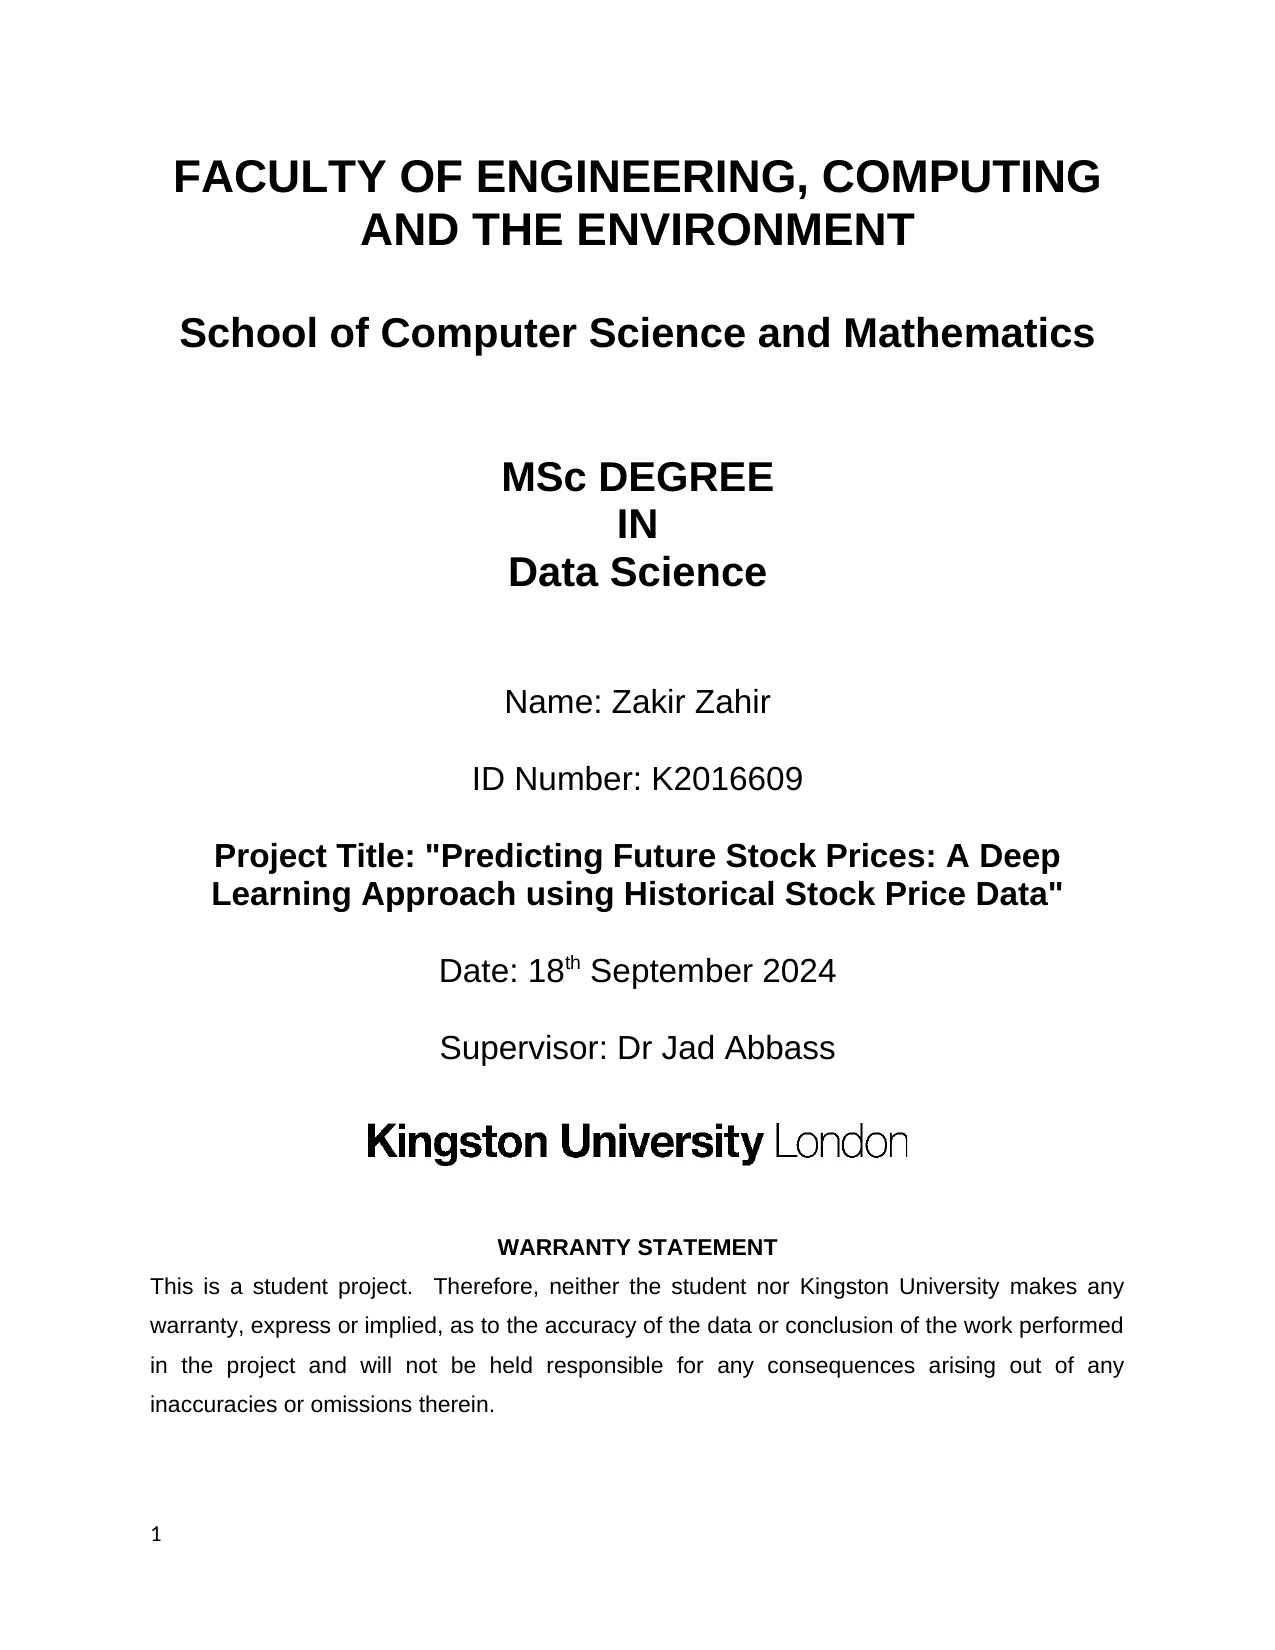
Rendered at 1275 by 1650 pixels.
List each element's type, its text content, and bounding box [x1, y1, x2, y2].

text Supervisor: Dr Jad Abbass [150, 1028, 1125, 1066]
text Project Title: "Predicting Future Stock Prices: A Deep Learning Approach using Historical Stock Price Data" [150, 836, 1125, 912]
text Name: Zakir Zahir [150, 682, 1125, 720]
text This is a student project. Therefore, neither the student nor Kingston University makes any warranty, express or implied, as to the accuracy of the data or conclusion of the work performed in the project and will not be held responsible for any consequences arising out of any inaccuracies or omissions therein. [150, 1273, 1125, 1418]
text School of Computer Science and Mathematics [150, 308, 1125, 356]
text WARRANTY STATEMENT [150, 1234, 1125, 1260]
picture [368, 1123, 908, 1166]
text Data Science [150, 548, 1125, 596]
text ID Number: K2016609 [150, 759, 1125, 797]
text MSc DEGREE [150, 452, 1125, 500]
text FACULTY OF ENGINEERING, COMPUTING AND THE ENVIRONMENT [150, 150, 1125, 255]
text Date: 18th September 2024 [150, 951, 1125, 989]
text IN [150, 500, 1125, 548]
